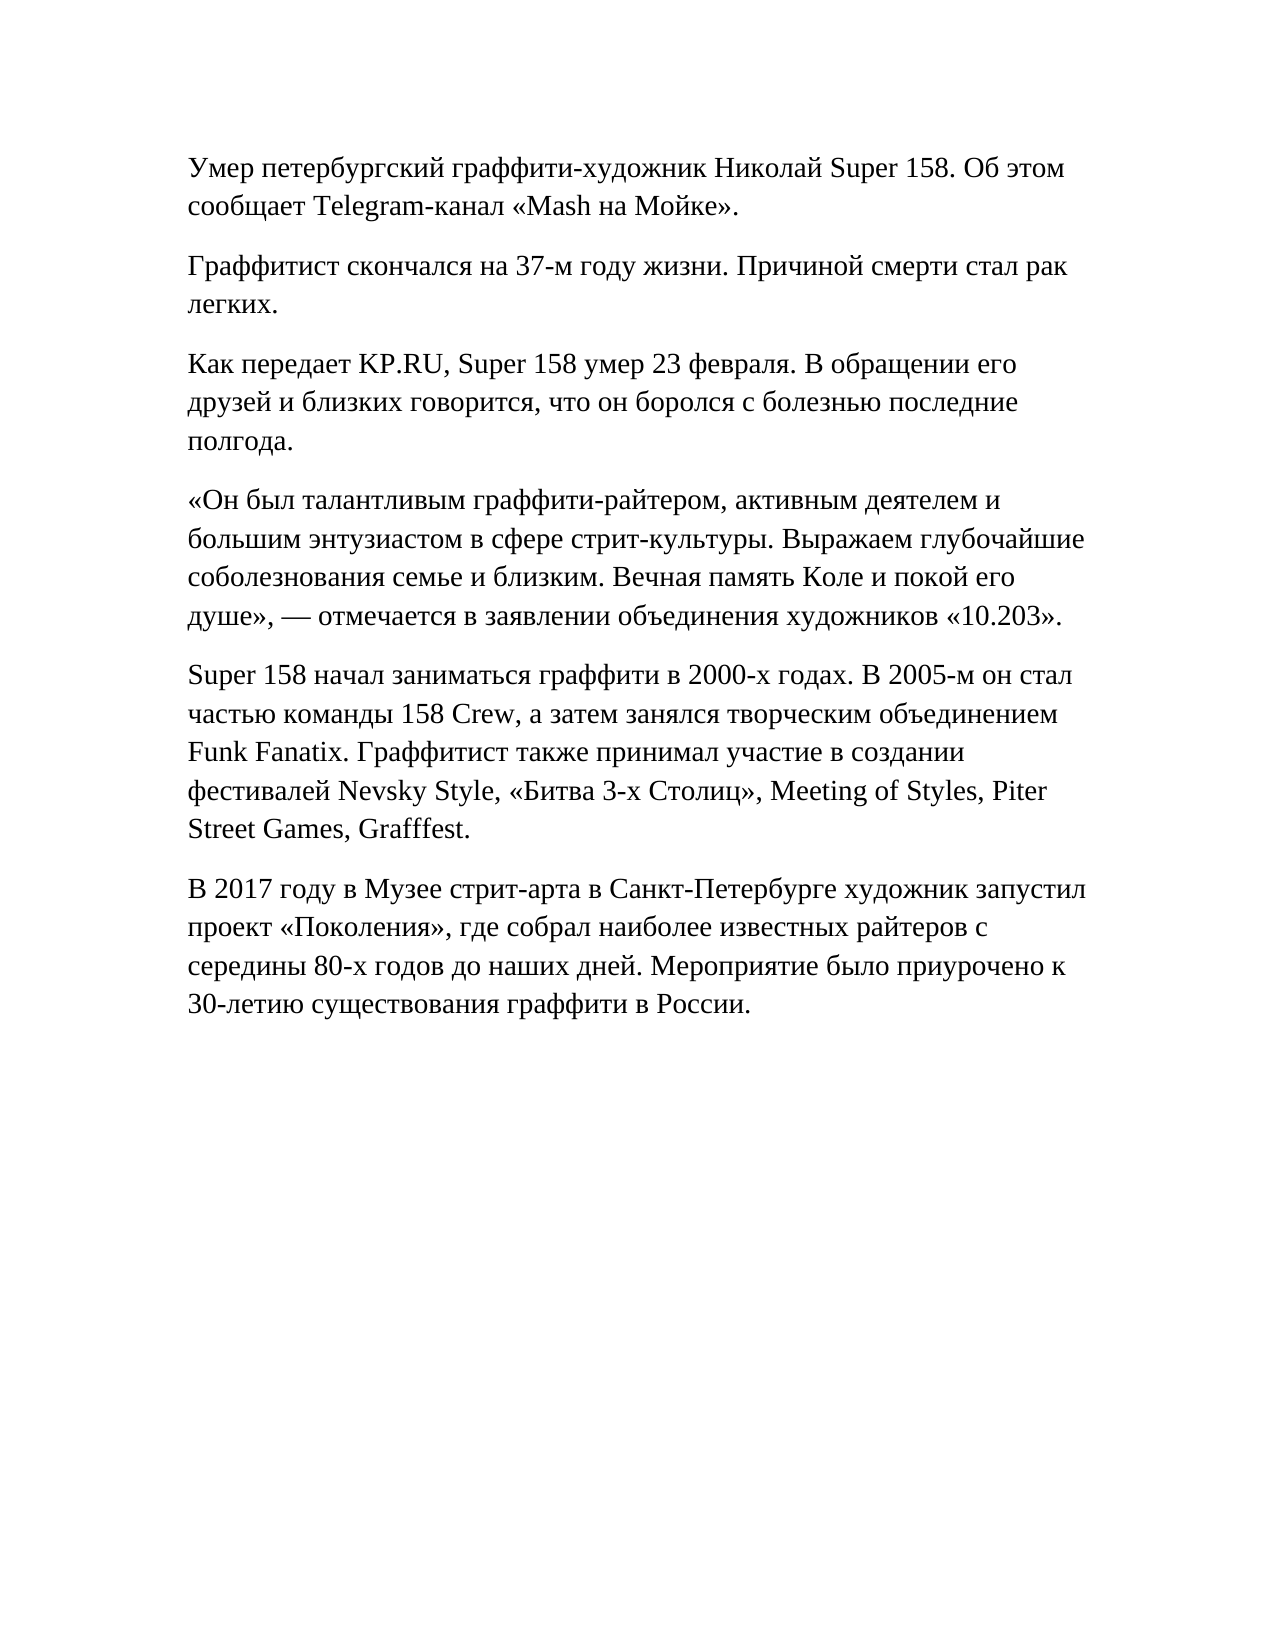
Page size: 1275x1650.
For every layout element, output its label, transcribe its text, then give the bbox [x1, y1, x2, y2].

text «Он был талантливым граффити-райтером, активным деятелем и большим энтузиастом в сфере стрит-культуры. Выражаем глубочайшие соболезнования семье и близким. Вечная память Коле и покой его душе», — отмечается в заявлении объединения художников «10.203». [187, 482, 1087, 631]
text Умер петербургский граффити-художник Николай Super 158. Об этом сообщает Telegram-канал «Mash на Мойке». [187, 150, 1087, 222]
text В 2017 году в Музее стрит-арта в Санкт-Петербурге художник запустил проект «Поколения», где собрал наиболее известных райтеров с середины 80-х годов до наших дней. Мероприятие было приурочено к 30-летию существования граффити в России. [187, 871, 1087, 1020]
text Граффитист скончался на 37-м году жизни. Причиной смерти стал рак легких. [187, 248, 1087, 320]
text Как передает KP.RU, Super 158 умер 23 февраля. В обращении его друзей и близких говорится, что он боролся с болезнью последние полгода. [187, 346, 1087, 456]
text Super 158 начал заниматься граффити в 2000-х годах. В 2005-м он стал частью команды 158 Crew, а затем занялся творческим объединением Funk Fanatix. Граффитист также принимал участие в создании фестивалей Nevsky Style, «Битва 3-х Столиц», Meeting of Styles, Piter Street Games, Grafffest. [187, 657, 1087, 845]
